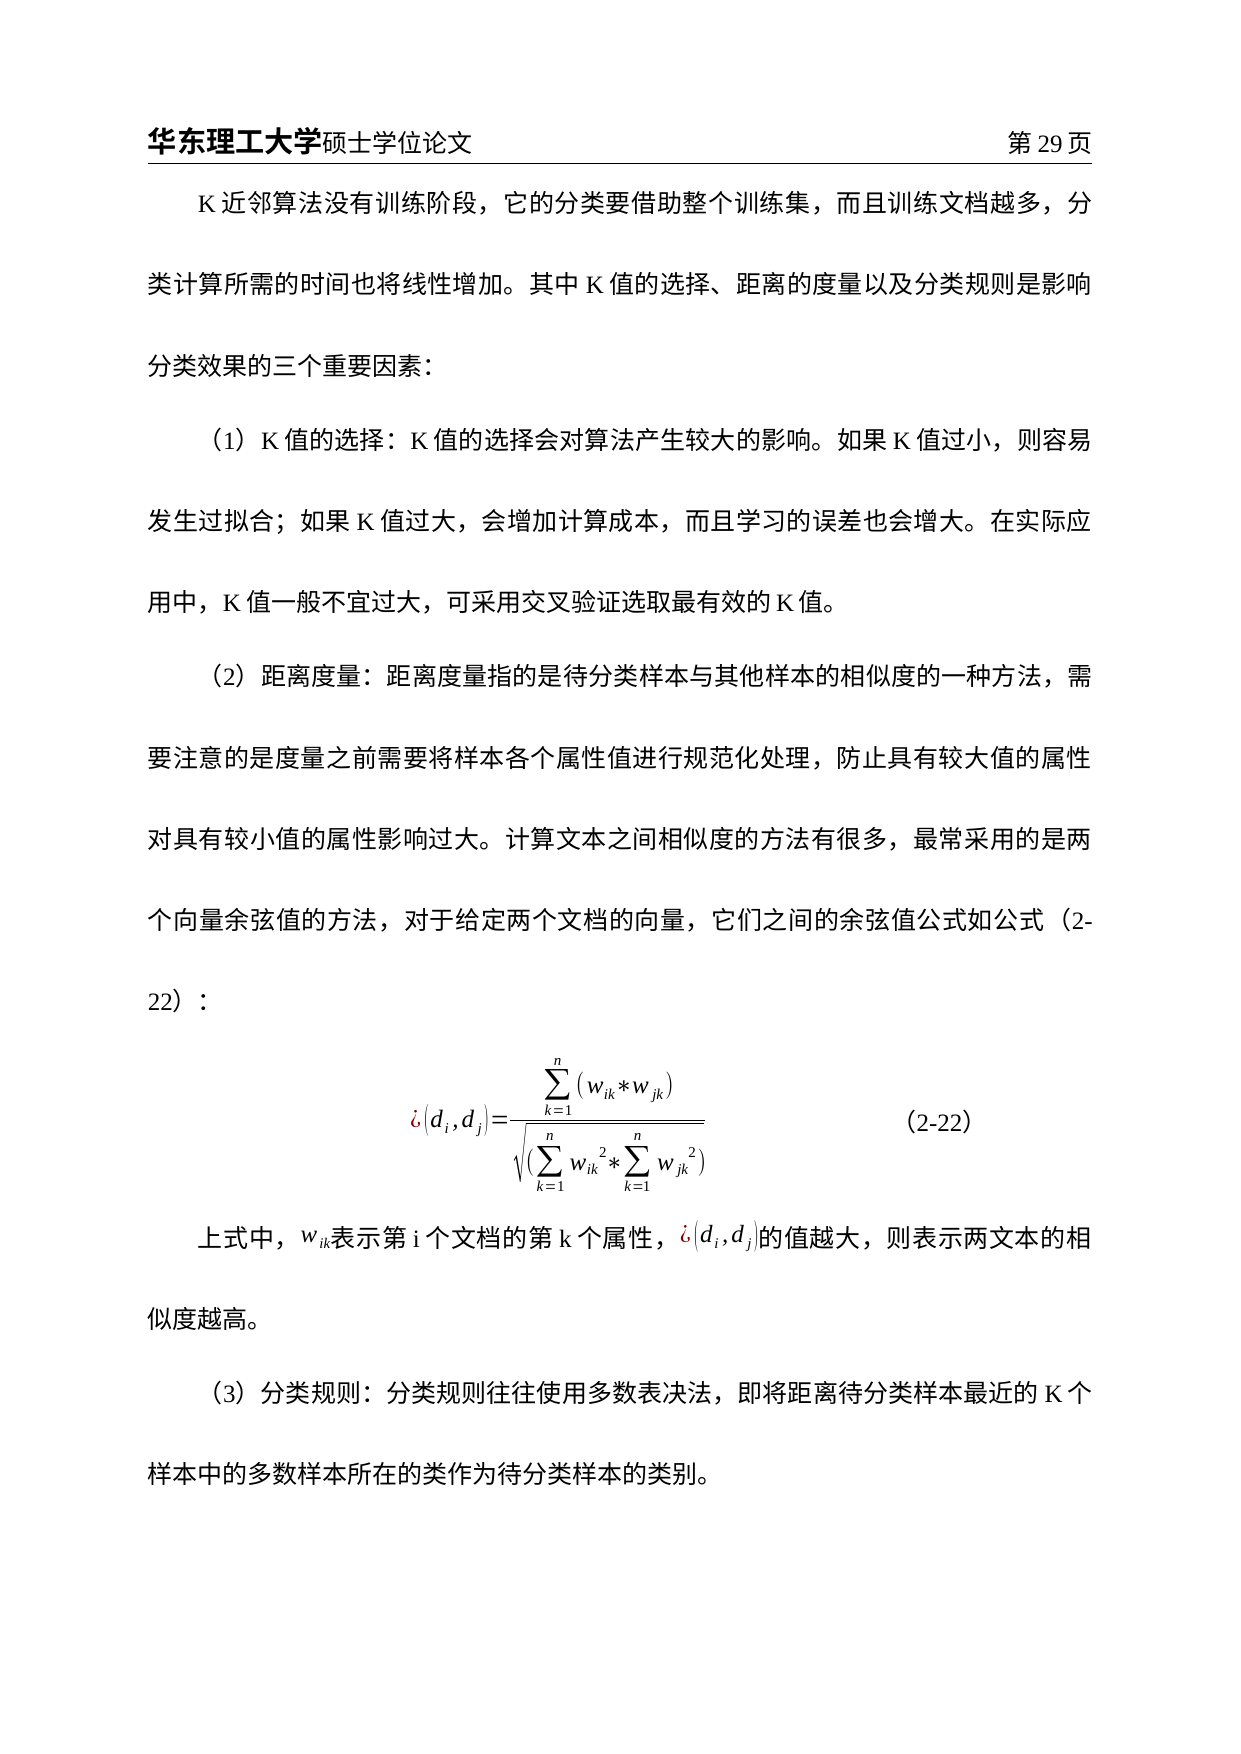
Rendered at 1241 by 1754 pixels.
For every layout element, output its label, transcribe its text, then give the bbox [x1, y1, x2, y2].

text （3）分类规则：分类规则往往使用多数表决法，即将距离待分类样本最近的K个样本中的多数样本所在的类作为待分类样本的类别。 [148, 1359, 1092, 1506]
text （2）距离度量：距离度量指的是待分类样本与其他样本的相似度的一种方法，需要注意的是度量之前需要将样本各个属性值进行规范化处理，防止具有较大值的属性对具有较小值的属性影响过大。计算文本之间相似度的方法有很多，最常采用的是两个向量余弦值的方法，对于给定两个文档的向量，它们之间的余弦值公式如公式（2-22）： [148, 642, 1092, 1032]
text （1）K值的选择：K值的选择会对算法产生较大的影响。如果K值过小，则容易发生过拟合；如果K值过大，会增加计算成本，而且学习的误差也会增大。在实际应用中，K值一般不宜过大，可采用交叉验证选取最有效的K值。 [148, 406, 1092, 633]
text K近邻算法没有训练阶段，它的分类要借助整个训练集，而且训练文档越多，分类计算所需的时间也将线性增加。其中K值的选择、距离的度量以及分类规则是影响分类效果的三个重要因素： [148, 169, 1092, 397]
text （2-22） [360, 1042, 1092, 1204]
text 上式中，表示第i个文档的第k个属性，的值越大，则表示两文本的相似度越高。 [148, 1204, 1092, 1350]
